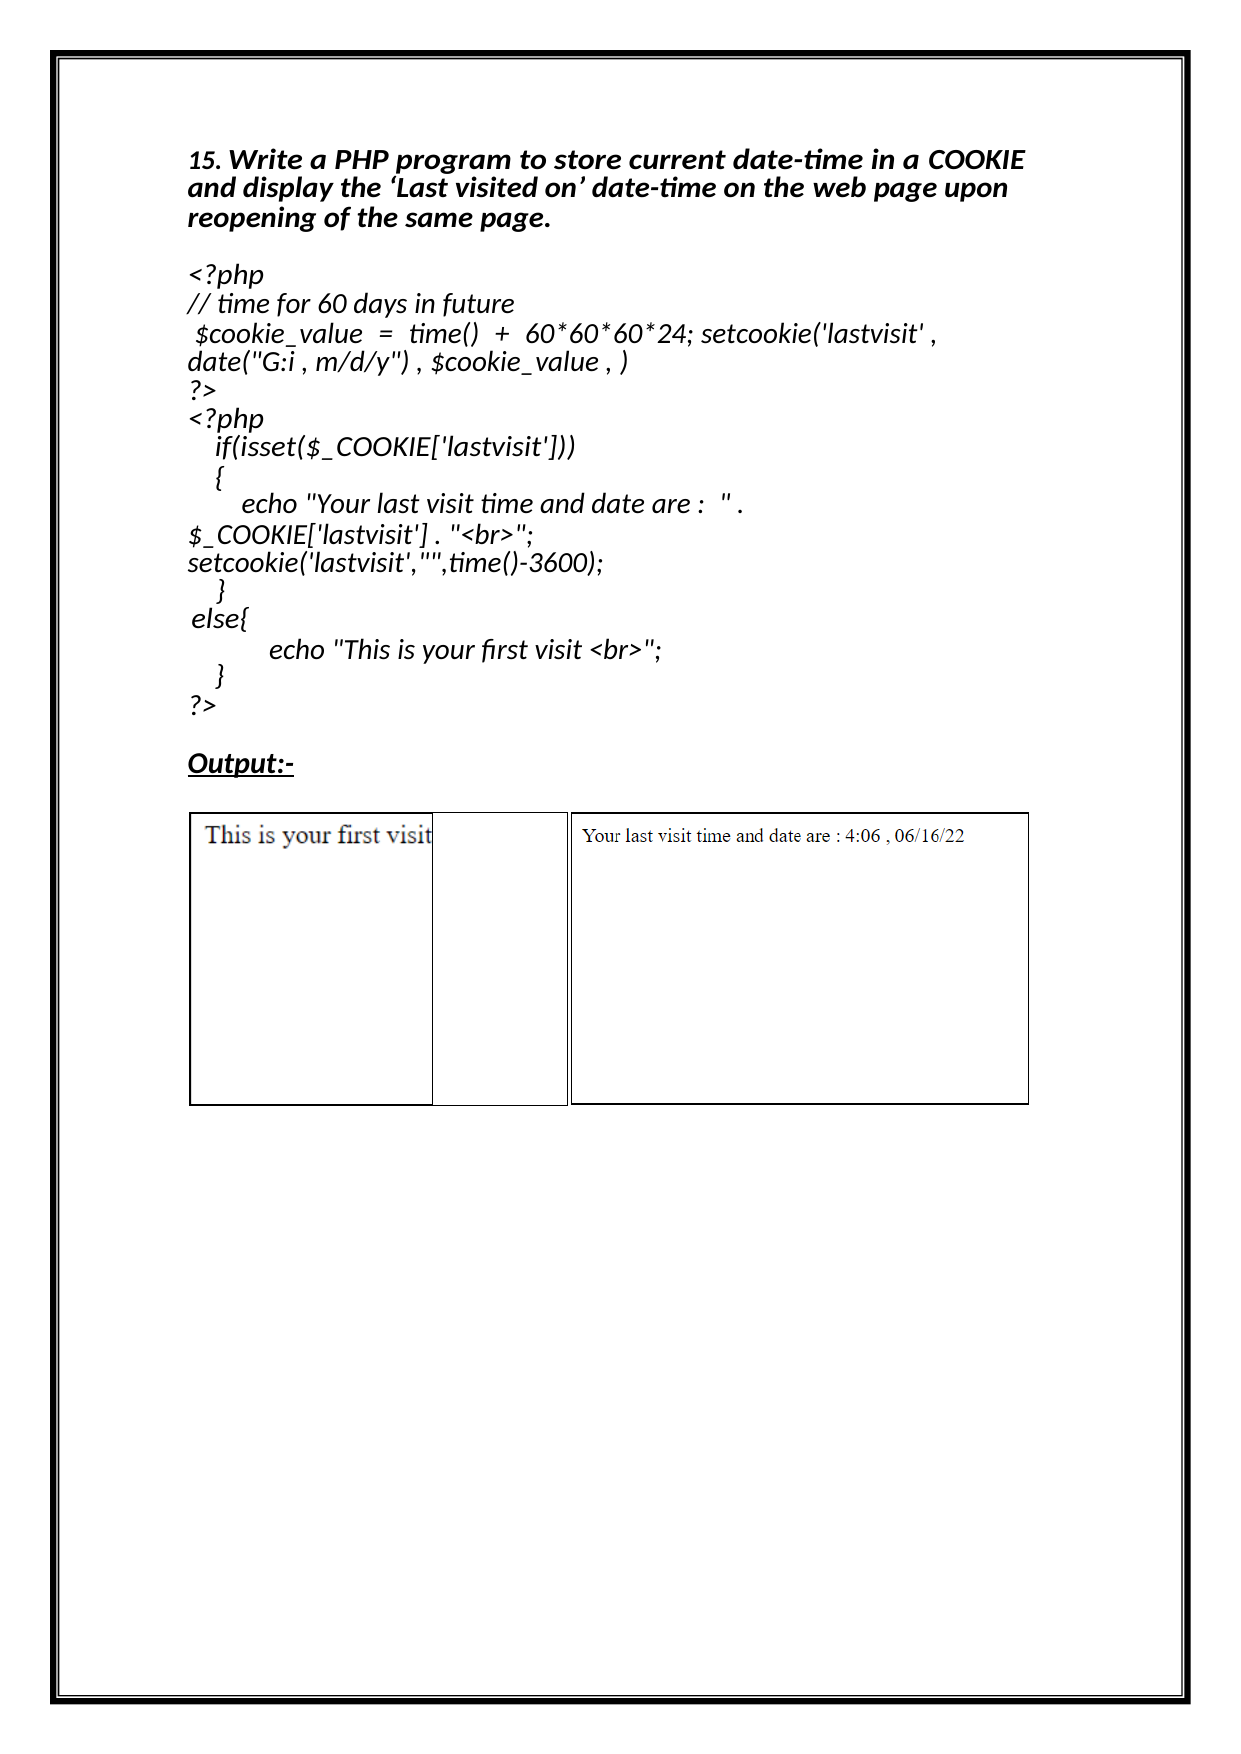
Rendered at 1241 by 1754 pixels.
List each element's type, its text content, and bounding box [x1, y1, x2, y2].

text else{ [148, 606, 292, 634]
text { [214, 462, 1163, 493]
text // time for 60 days in future [187, 291, 1163, 319]
text echo "Your last visit time and date are : " . [241, 493, 1163, 519]
text $_COOKIE['lastvisit'] . "<br>"; setcookie('lastvisit',"",time()-3600); [187, 521, 675, 579]
text Output:- [187, 744, 1163, 781]
subtitle Write a PHP program to store current date-time in a COOKIE and display the ‘Last visited on’ date-time on the web page upon reopening of the same page. [187, 146, 1026, 235]
text ?> [187, 379, 1163, 406]
text } [214, 665, 1163, 691]
text if(isset($_COOKIE['lastvisit'])) [214, 434, 1163, 462]
text <?php [187, 406, 1163, 434]
picture [572, 814, 1028, 1103]
text $cookie_value = time() + 60*60*60*24; setcookie('lastvisit' , date("G:i , m/d/y") , $cookie_value , ) [187, 321, 973, 379]
text echo "This is your first visit <br>"; [148, 634, 783, 665]
text } [139, 579, 301, 606]
picture [191, 814, 432, 1104]
text <?php [187, 259, 1163, 291]
text ?> [187, 691, 1163, 722]
